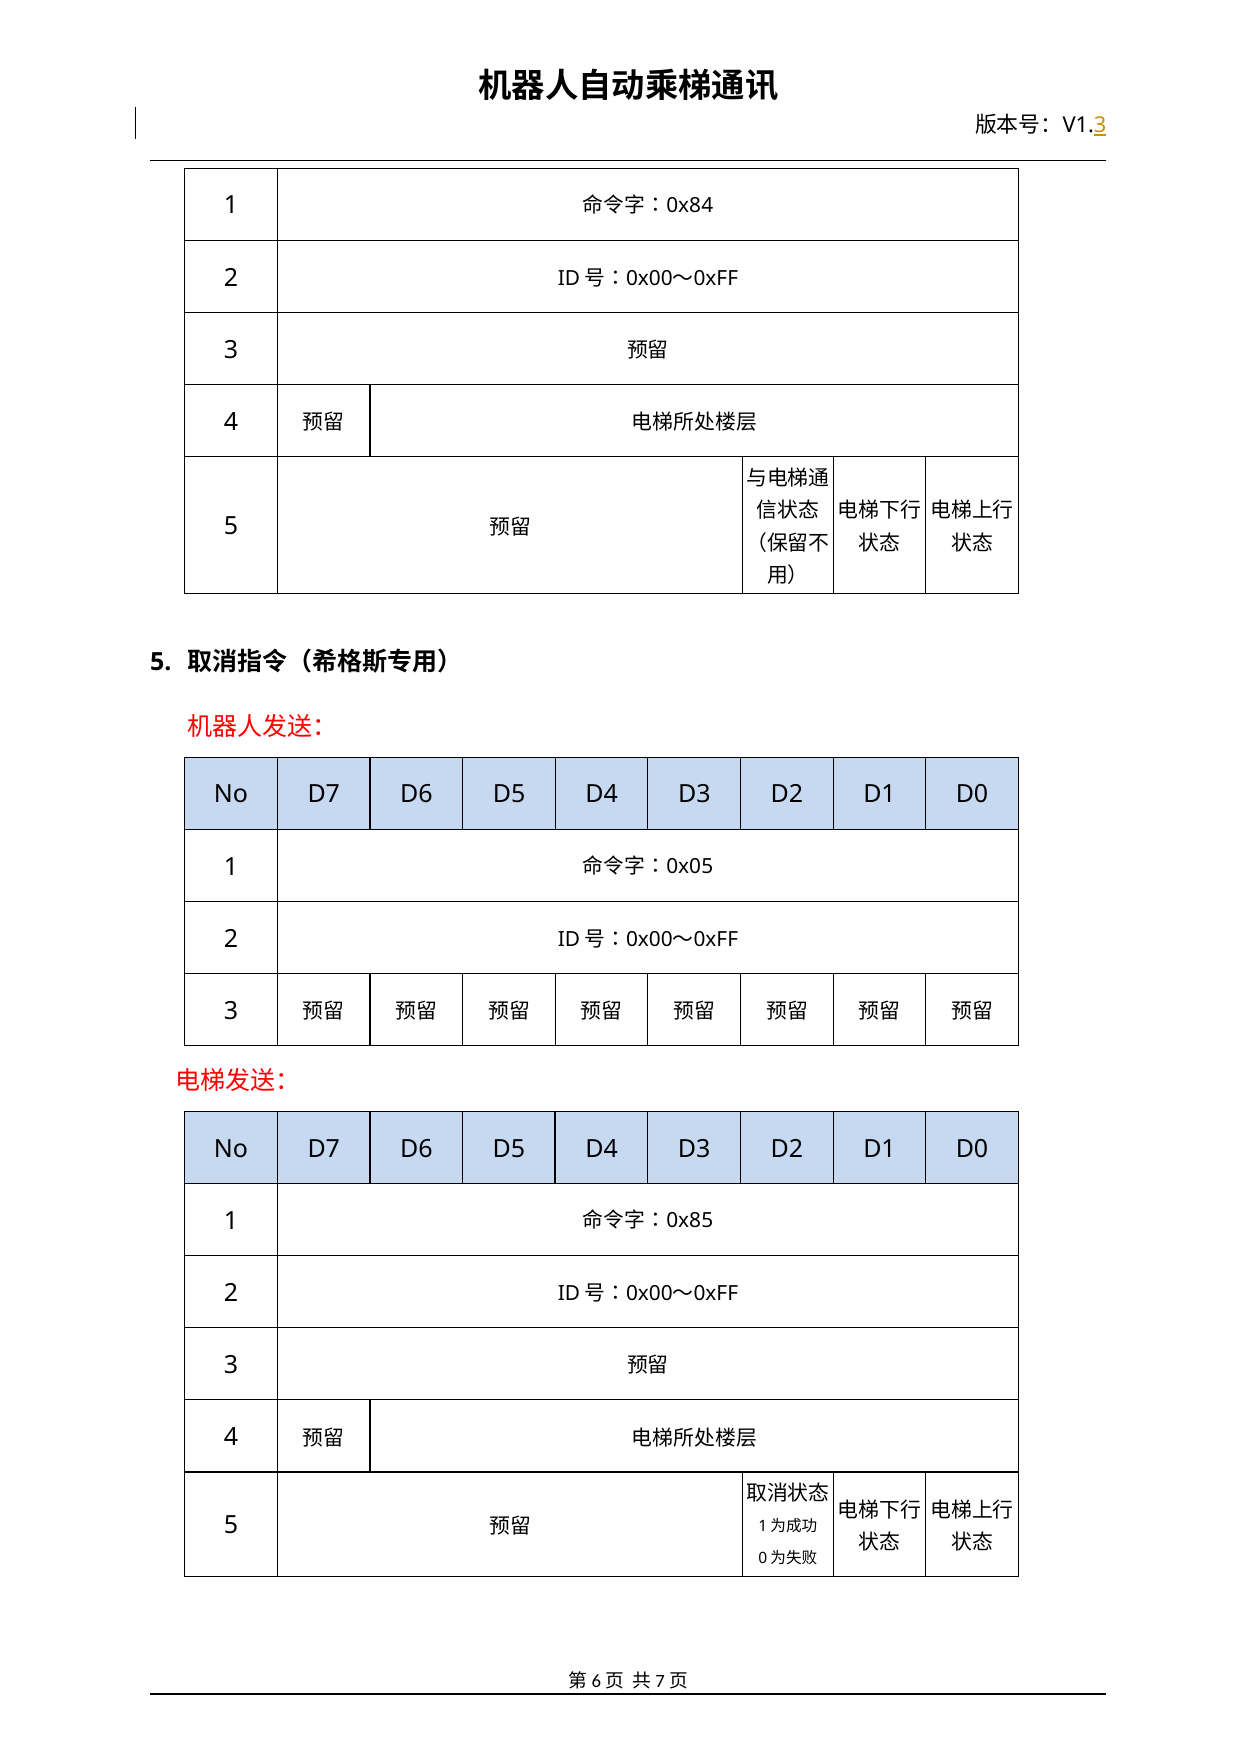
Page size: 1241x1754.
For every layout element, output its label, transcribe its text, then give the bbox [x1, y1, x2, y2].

text 机器人发送： [150, 692, 1106, 757]
table_cell 4 [185, 1400, 277, 1471]
table_header D7 [278, 1112, 369, 1183]
table_cell 命令字：0x84 [278, 169, 1018, 240]
text 电梯发送： [150, 1046, 1106, 1111]
table_cell 预留 [278, 385, 369, 456]
table_header D3 [648, 758, 740, 829]
table_header D5 [463, 758, 555, 829]
table_header D4 [556, 1112, 647, 1183]
table_cell 4 [185, 385, 277, 456]
table_cell 5 [185, 1473, 277, 1576]
table_cell 预留 [834, 974, 925, 1045]
table_header D1 [834, 758, 925, 829]
table_cell 预留 [926, 974, 1018, 1045]
table_cell 2 [185, 902, 277, 973]
table_cell 预留 [278, 974, 369, 1045]
table_cell 2 [185, 1256, 277, 1327]
table_header D7 [278, 758, 369, 829]
table_cell 1 [185, 830, 277, 901]
table_cell 预留 [648, 974, 740, 1045]
table_cell 与电梯通信状态 （保留不用） [743, 457, 833, 593]
table_header D2 [741, 758, 833, 829]
table_header D5 [463, 1112, 554, 1183]
table_header No [185, 758, 277, 829]
table_cell 预留 [278, 1473, 742, 1576]
table_cell 3 [185, 974, 277, 1045]
table_header D2 [741, 1112, 833, 1183]
table_header D3 [648, 1112, 740, 1183]
table_cell 电梯上行状态 [926, 457, 1018, 593]
table_cell ID号：0x00～0xFF [278, 241, 1018, 312]
table_cell 预留 [278, 1400, 369, 1471]
table_header D4 [556, 758, 647, 829]
table_cell 3 [185, 1328, 277, 1399]
table_cell 电梯下行状态 [834, 1473, 925, 1576]
table_header D6 [371, 758, 462, 829]
table_cell 1 [185, 169, 277, 240]
table_cell 3 [185, 313, 277, 384]
table_cell 电梯所处楼层 [371, 385, 1018, 456]
table_cell 电梯上行状态 [926, 1473, 1018, 1576]
table_cell ID号：0x00～0xFF [278, 902, 1018, 973]
table_header D6 [371, 1112, 462, 1183]
table_header D0 [926, 1112, 1018, 1183]
table_cell ID号：0x00～0xFF [278, 1256, 1018, 1327]
table_cell 预留 [741, 974, 833, 1045]
table_cell 1 [185, 1184, 277, 1255]
table_cell 电梯下行状态 [834, 457, 925, 593]
table_header D1 [834, 1112, 925, 1183]
table_cell 5 [185, 457, 277, 593]
table_cell 预留 [278, 313, 1018, 384]
table_cell 预留 [278, 1328, 1018, 1399]
list 取消指令（希格斯专用） [150, 627, 1106, 692]
table_cell 电梯所处楼层 [371, 1400, 1018, 1471]
table_header No [185, 1112, 277, 1183]
table_cell 预留 [371, 974, 462, 1045]
table_cell 预留 [278, 457, 742, 593]
table_cell 命令字：0x85 [278, 1184, 1018, 1255]
table_header D0 [926, 758, 1018, 829]
table_cell 预留 [556, 974, 647, 1045]
table_cell 命令字：0x05 [278, 830, 1018, 901]
table_cell 取消状态 1为成功 0为失败 [743, 1473, 833, 1576]
table_cell 预留 [463, 974, 555, 1045]
table_cell 2 [185, 241, 277, 312]
